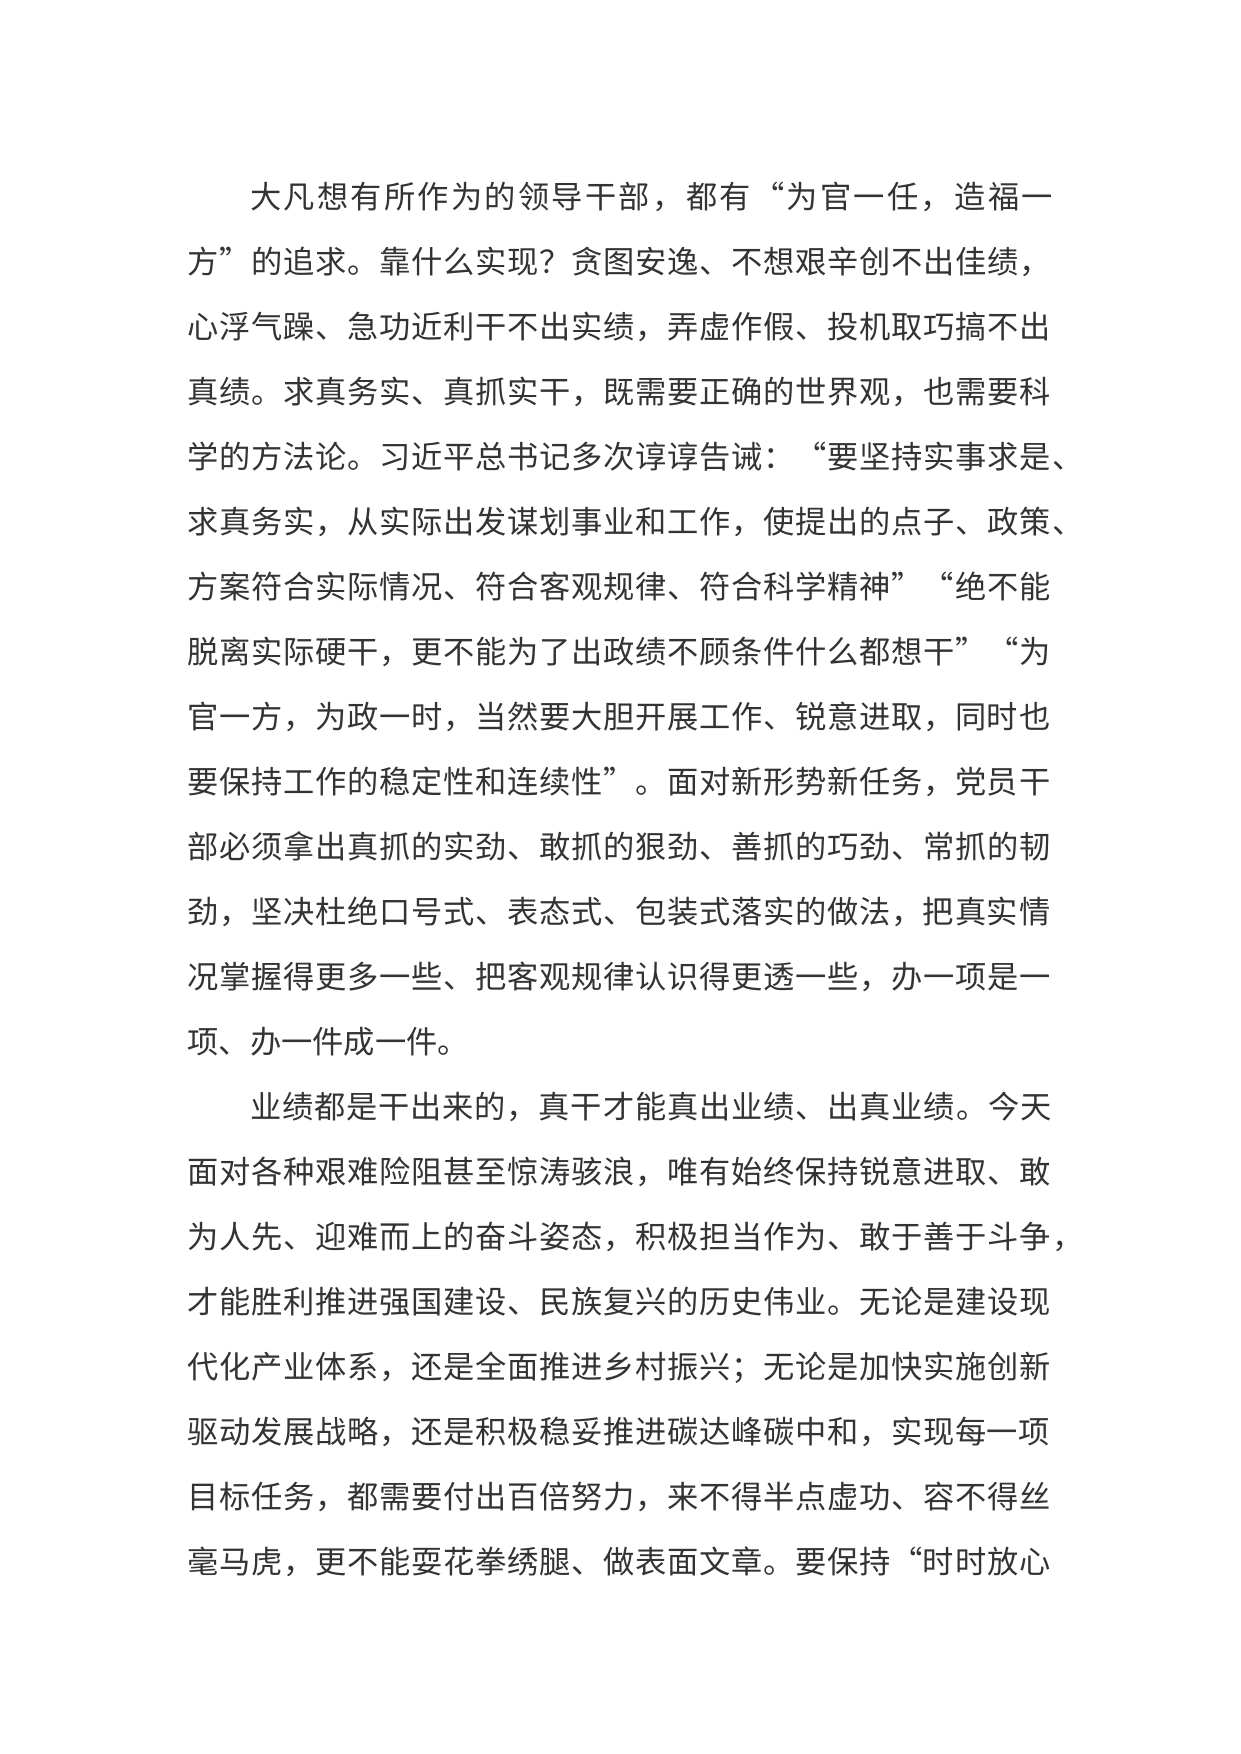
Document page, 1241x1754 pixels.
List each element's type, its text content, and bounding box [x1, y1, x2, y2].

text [187, 1072, 1053, 1592]
text 大凡想有所作为的领导干部，都有“为官一任，造福一方”的追求。靠什么实现？贪图安逸、不想艰辛创不出佳绩，心浮气躁、急功近利干不出实绩，弄虚作假、投机取巧搞不出真绩。求真务实、真抓实干，既需要正确的世界观，也需要科学的方法论。习近平总书记多次谆谆告诫：“要坚持实事求是、求真务实，从实际出发谋划事业和工作，使提出的点子、政策、方案符合实际情况、符合客观规律、符合科学精神”“绝不能脱离实际硬干，更不能为了出政绩不顾条件什么都想干”“为官一方，为政一时，当然要大胆开展工作、锐意进取，同时也要保持工作的稳定性和连续性”。面对新形势新任务，党员干部必须拿出真抓的实劲、敢抓的狠劲、善抓的巧劲、常抓的韧劲，坚决杜绝口号式、表态式、包装式落实的做法，把真实情况掌握得更多一些、把客观规律认识得更透一些，办一项是一项、办一件成一件。 [187, 162, 1053, 1072]
